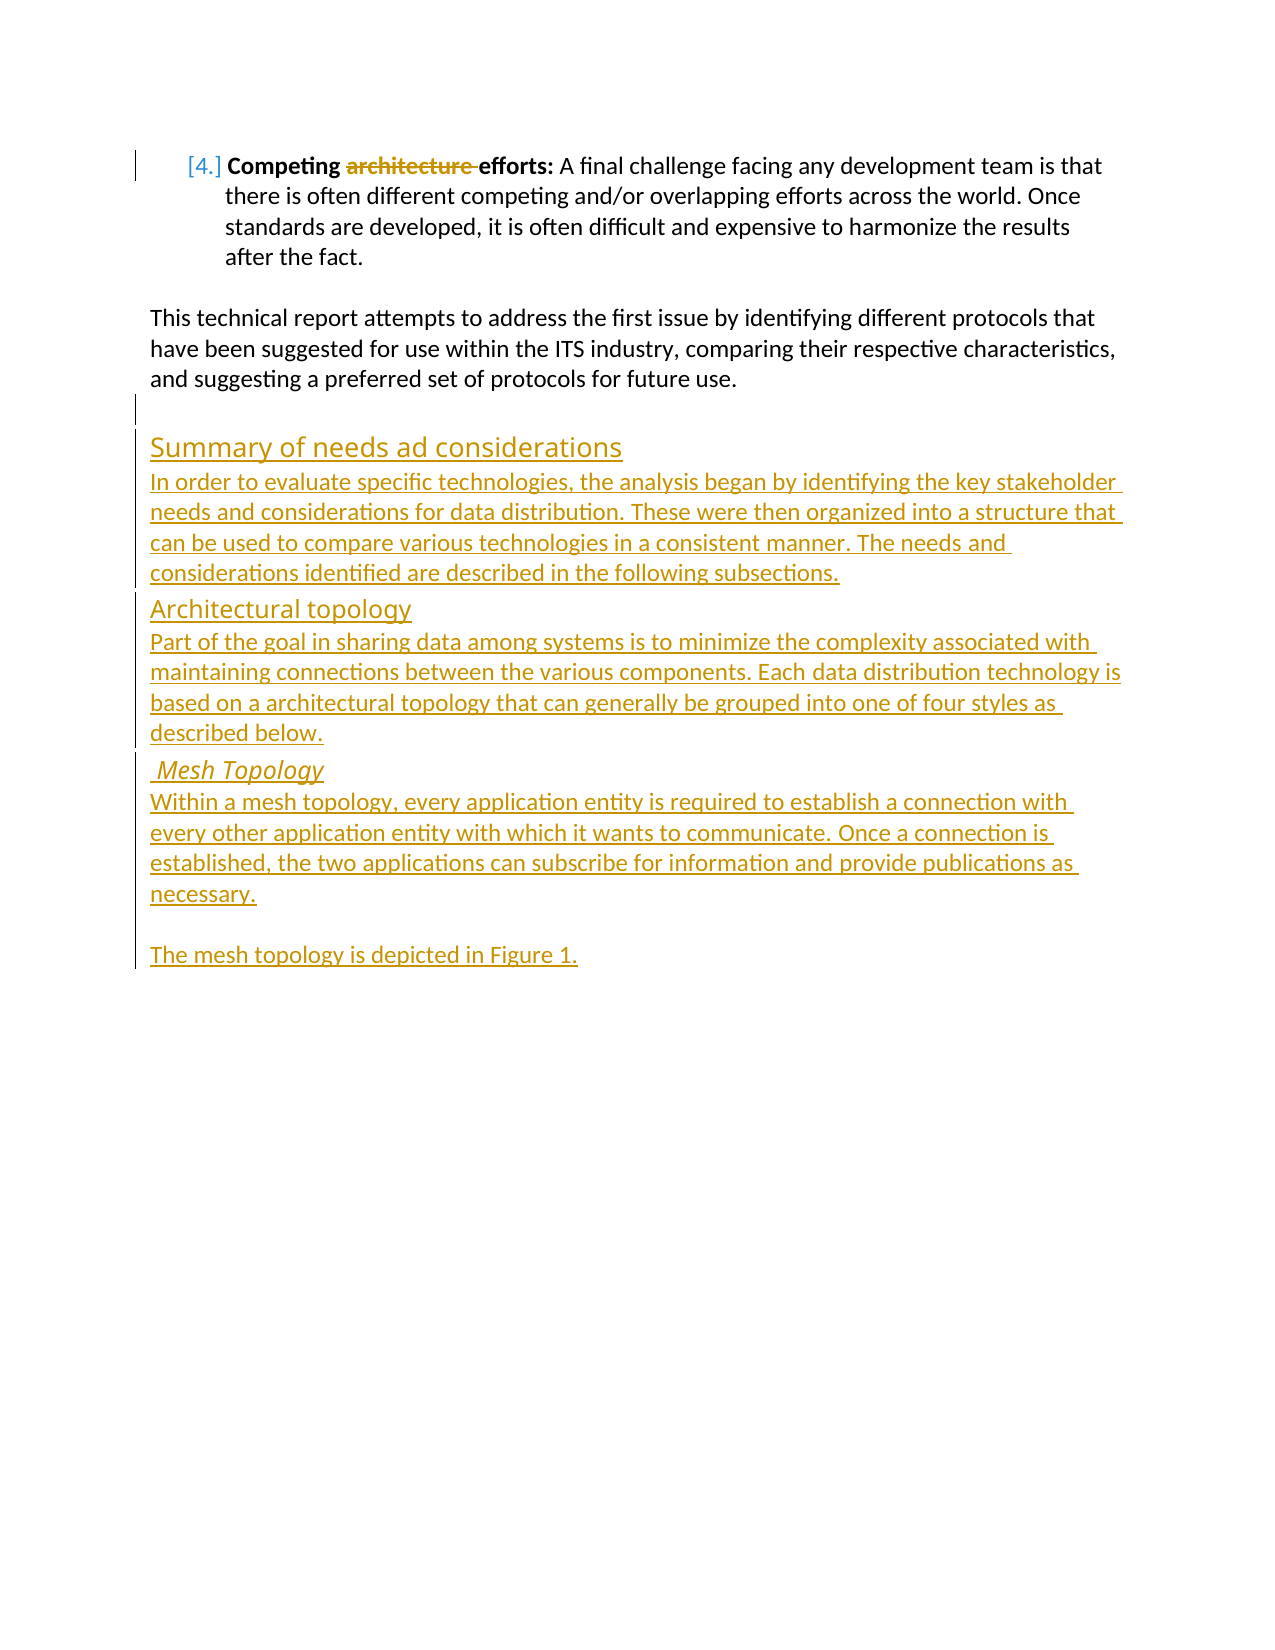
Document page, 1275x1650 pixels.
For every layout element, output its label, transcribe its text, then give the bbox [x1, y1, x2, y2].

list Competing efforts: A final challenge facing any development team is that there is often different competing and/or overlapping efforts across the world. Once standards are developed, it is often difficult and expensive to harmonize the results after the fact. [187, 150, 1125, 272]
